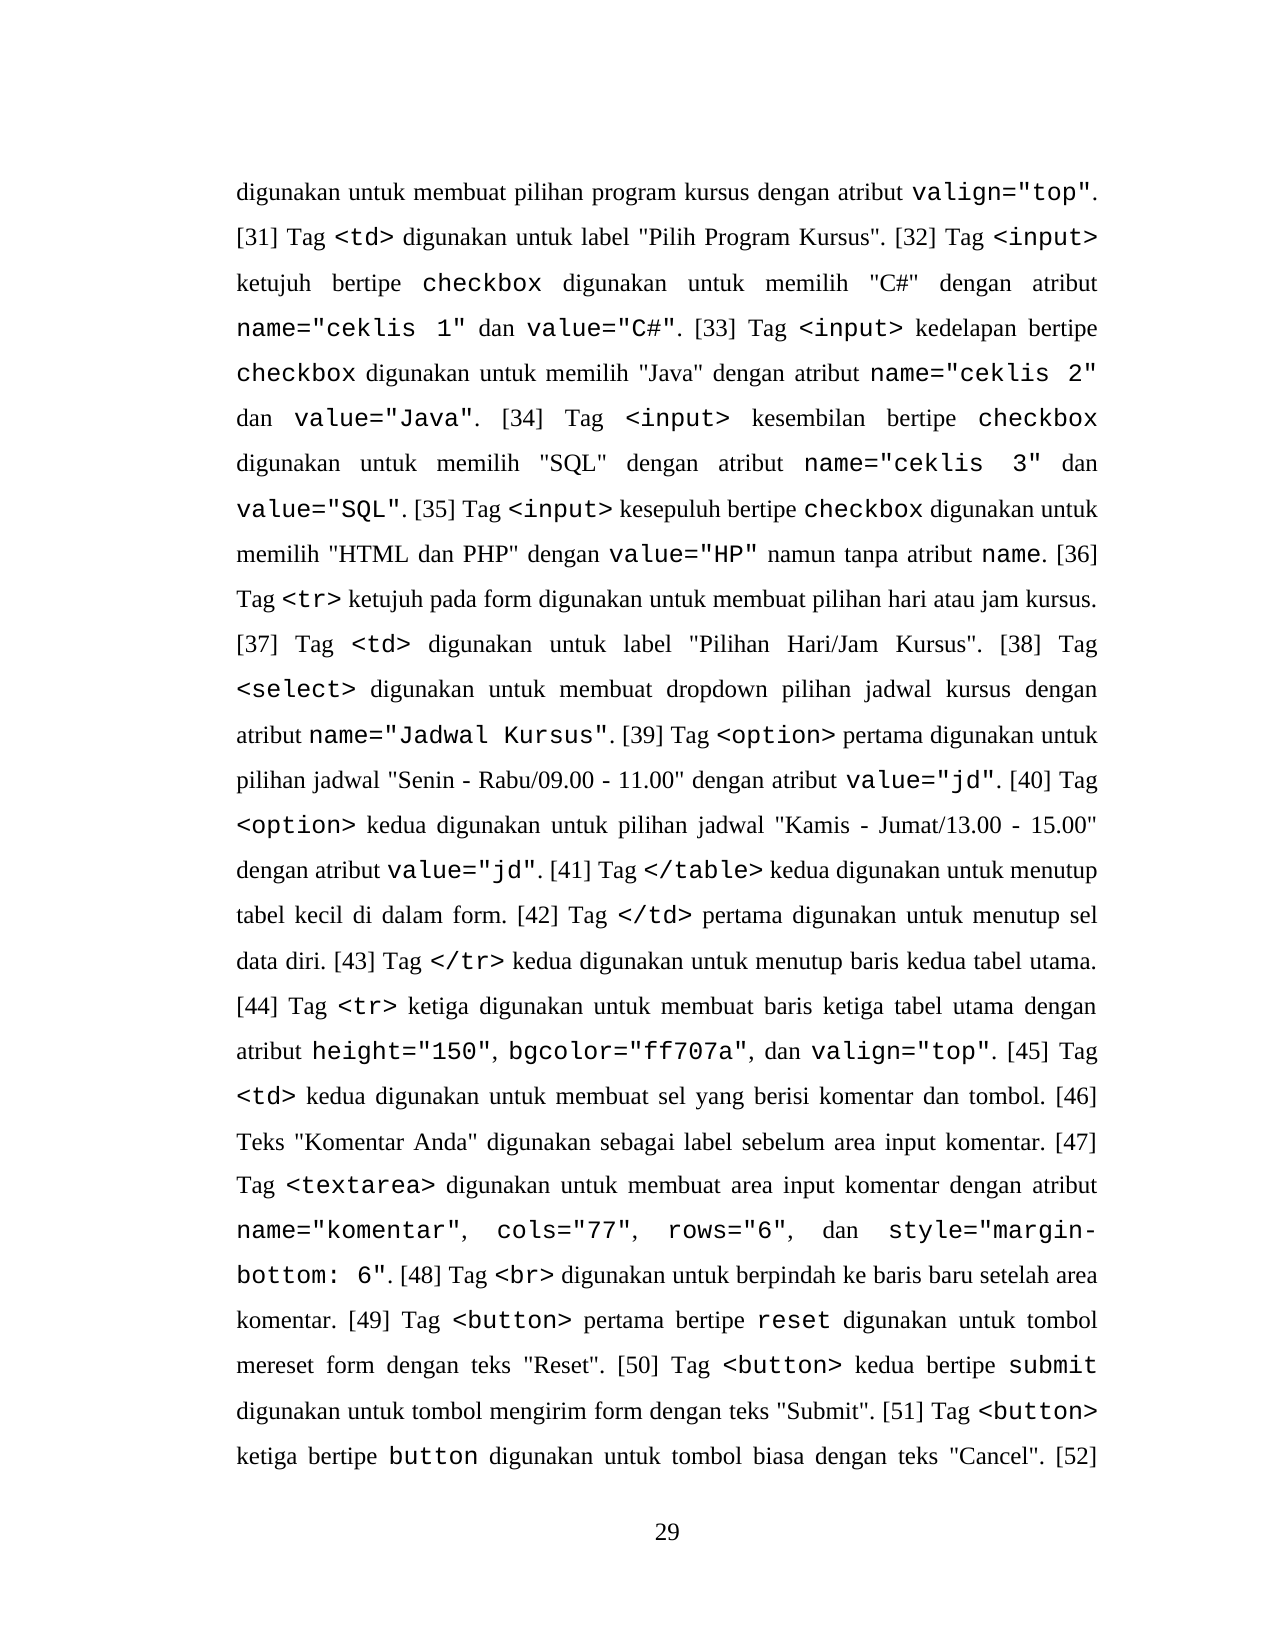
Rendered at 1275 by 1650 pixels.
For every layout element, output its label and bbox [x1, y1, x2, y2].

text [236, 177, 1098, 1472]
